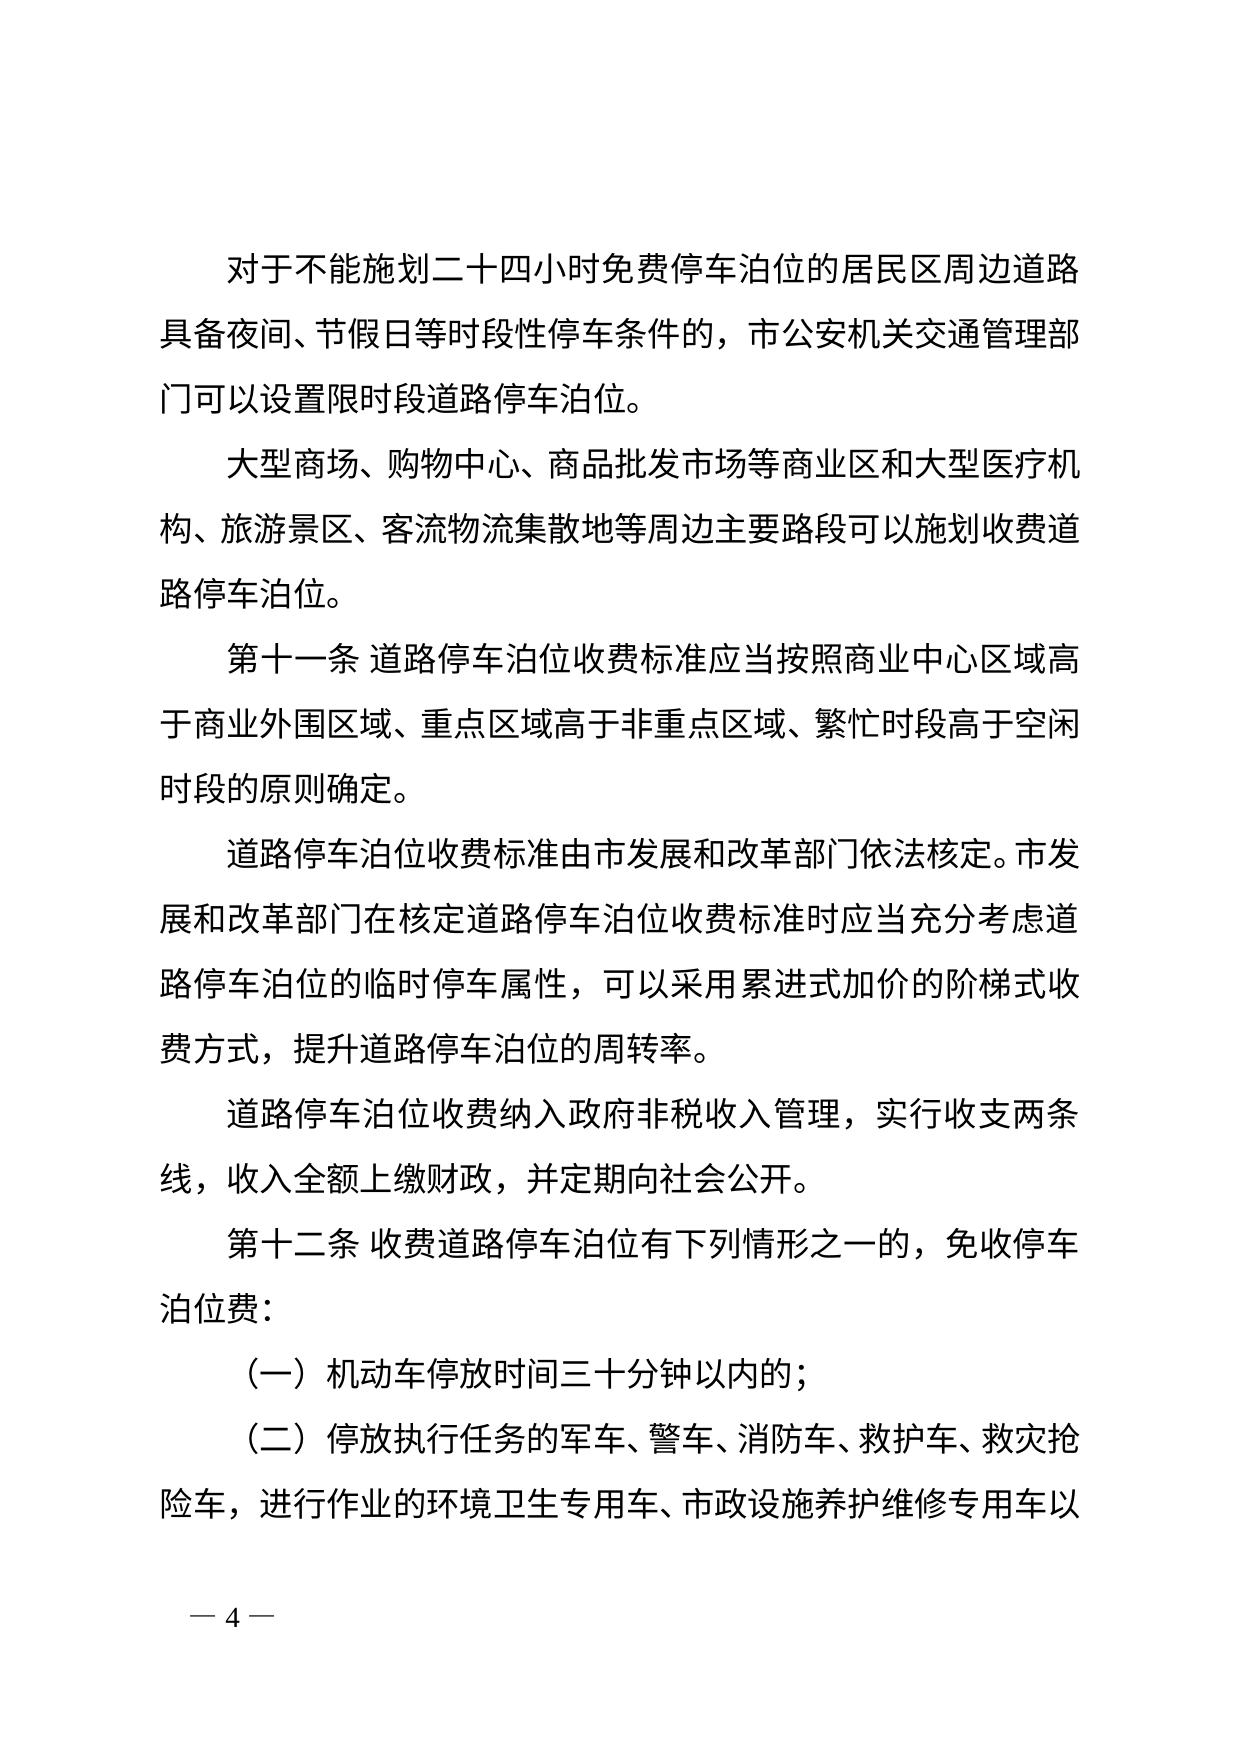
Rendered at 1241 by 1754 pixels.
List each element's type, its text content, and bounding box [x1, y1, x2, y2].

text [159, 1404, 1081, 1534]
list 大型商场、购物中心、商品批发市场等商业区和大型医疗机构、旅游景区、客流物流集散地等周边主要路段可以施划收费道路停车泊位。 [159, 429, 1081, 624]
text 第十一条 道路停车泊位收费标准应当按照商业中心区域高于商业外围区域、重点区域高于非重点区域、繁忙时段高于空闲时段的原则确定。 [159, 624, 1081, 819]
list 对于不能施划二十四小时免费停车泊位的居民区周边道路，具备夜间、节假日等时段性停车条件的，市公安机关交通管理部门可以设置限时段道路停车泊位。 [159, 234, 1081, 429]
text 道路停车泊位收费纳入政府非税收入管理，实行收支两条线，收入全额上缴财政，并定期向社会公开。 [159, 1079, 1081, 1209]
text （一）机动车停放时间三十分钟以内的； [159, 1339, 1081, 1404]
text 第十二条 收费道路停车泊位有下列情形之一的，免收停车泊位费： [159, 1209, 1081, 1339]
text 道路停车泊位收费标准由市发展和改革部门依法核定。市发展和改革部门在核定道路停车泊位收费标准时应当充分考虑道路停车泊位的临时停车属性，可以采用累进式加价的阶梯式收费方式，提升道路停车泊位的周转率。 [159, 819, 1081, 1079]
